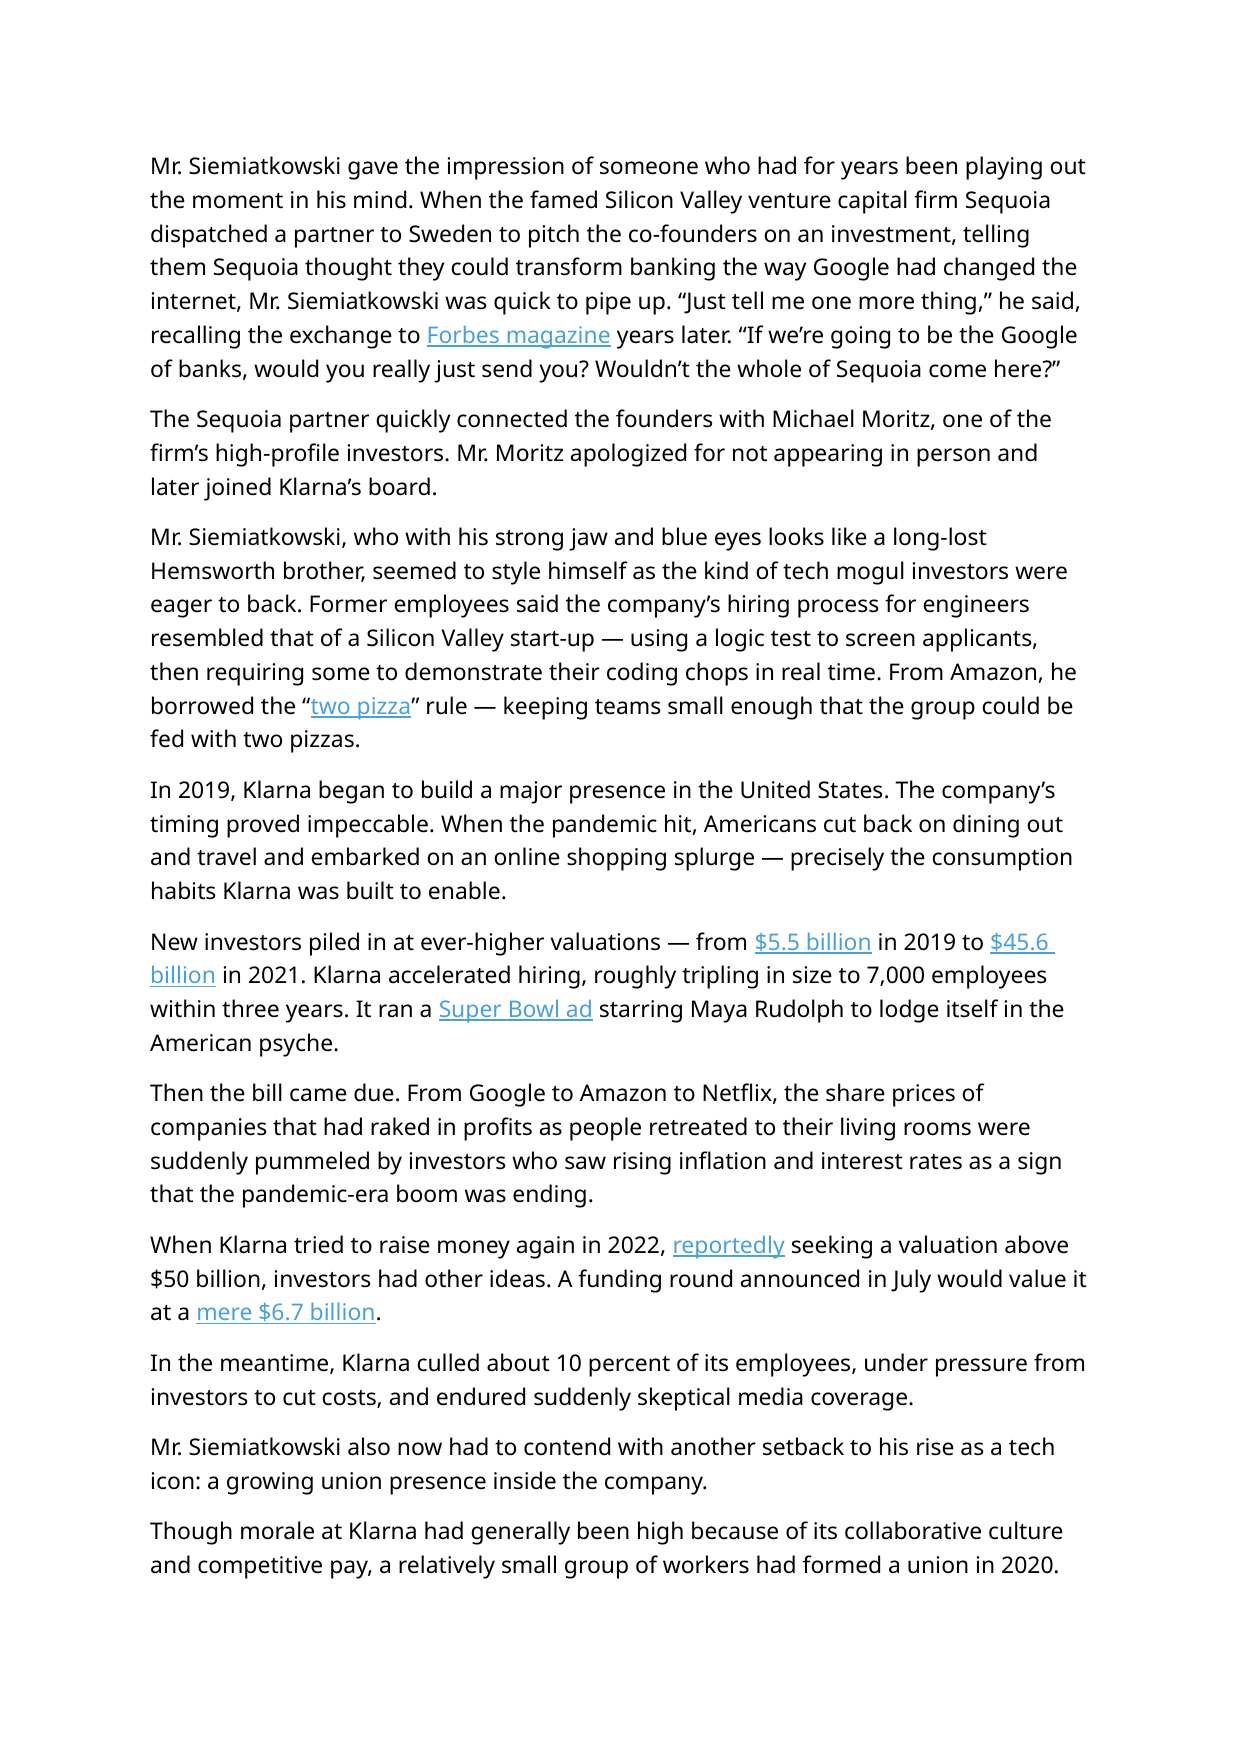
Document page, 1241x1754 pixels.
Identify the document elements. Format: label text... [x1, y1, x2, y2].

text In 2019, Klarna began to build a major presence in the United States. The company’s timing proved impeccable. When the pandemic hit, Americans cut back on dining out and travel and embarked on an online shopping splurge — precisely the consumption habits Klarna was built to enable. [150, 774, 1090, 906]
text Mr. Siemiatkowski also now had to contend with another setback to his rise as a tech icon: a growing union presence inside the company. [150, 1431, 1090, 1496]
text When Klarna tried to raise money again in 2022, reportedly seeking a valuation above $50 billion, investors had other ideas. A funding round announced in July would value it at a mere $6.7 billion. [150, 1229, 1090, 1327]
text Mr. Siemiatkowski gave the impression of someone who had for years been playing out the moment in his mind. When the famed Silicon Valley venture capital firm Sequoia dispatched a partner to Sweden to pitch the co-founders on an investment, telling them Sequoia thought they could transform banking the way Google had changed the internet, Mr. Siemiatkowski was quick to pipe up. “Just tell me one more thing,” he said, recalling the exchange to Forbes magazine years later. “If we’re going to be the Google of banks, would you really just send you? Wouldn’t the whole of Sequoia come here?” [150, 150, 1090, 384]
text Then the bill came due. From Google to Amazon to Netflix, the share prices of companies that had raked in profits as people retreated to their living rooms were suddenly pummeled by investors who saw rising inflation and interest rates as a sign that the pandemic-era boom was ending. [150, 1077, 1090, 1209]
text Mr. Siemiatkowski, who with his strong jaw and blue eyes looks like a long-lost Hemsworth brother, seemed to style himself as the kind of tech mogul investors were eager to back. Former employees said the company’s hiring process for engineers resembled that of a Silicon Valley start-up — using a logic test to screen applicants, then requiring some to demonstrate their coding chops in real time. From Amazon, he borrowed the “two pizza” rule — keeping teams small enough that the group could be fed with two pizzas. [150, 521, 1090, 754]
text The Sequoia partner quickly connected the founders with Michael Moritz, one of the firm’s high-profile investors. Mr. Moritz apologized for not appearing in person and later joined Klarna’s board. [150, 403, 1090, 502]
text New investors piled in at ever-higher valuations — from $5.5 billion in 2019 to $45.6 billion in 2021. Klarna accelerated hiring, roughly tripling in size to 7,000 employees within three years. It ran a Super Bowl ad starring Maya Rudolph to lodge itself in the American psyche. [150, 925, 1090, 1058]
text In the meantime, Klarna culled about 10 percent of its employees, under pressure from investors to cut costs, and endured suddenly skeptical media coverage. [150, 1347, 1090, 1412]
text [150, 1515, 1090, 1580]
